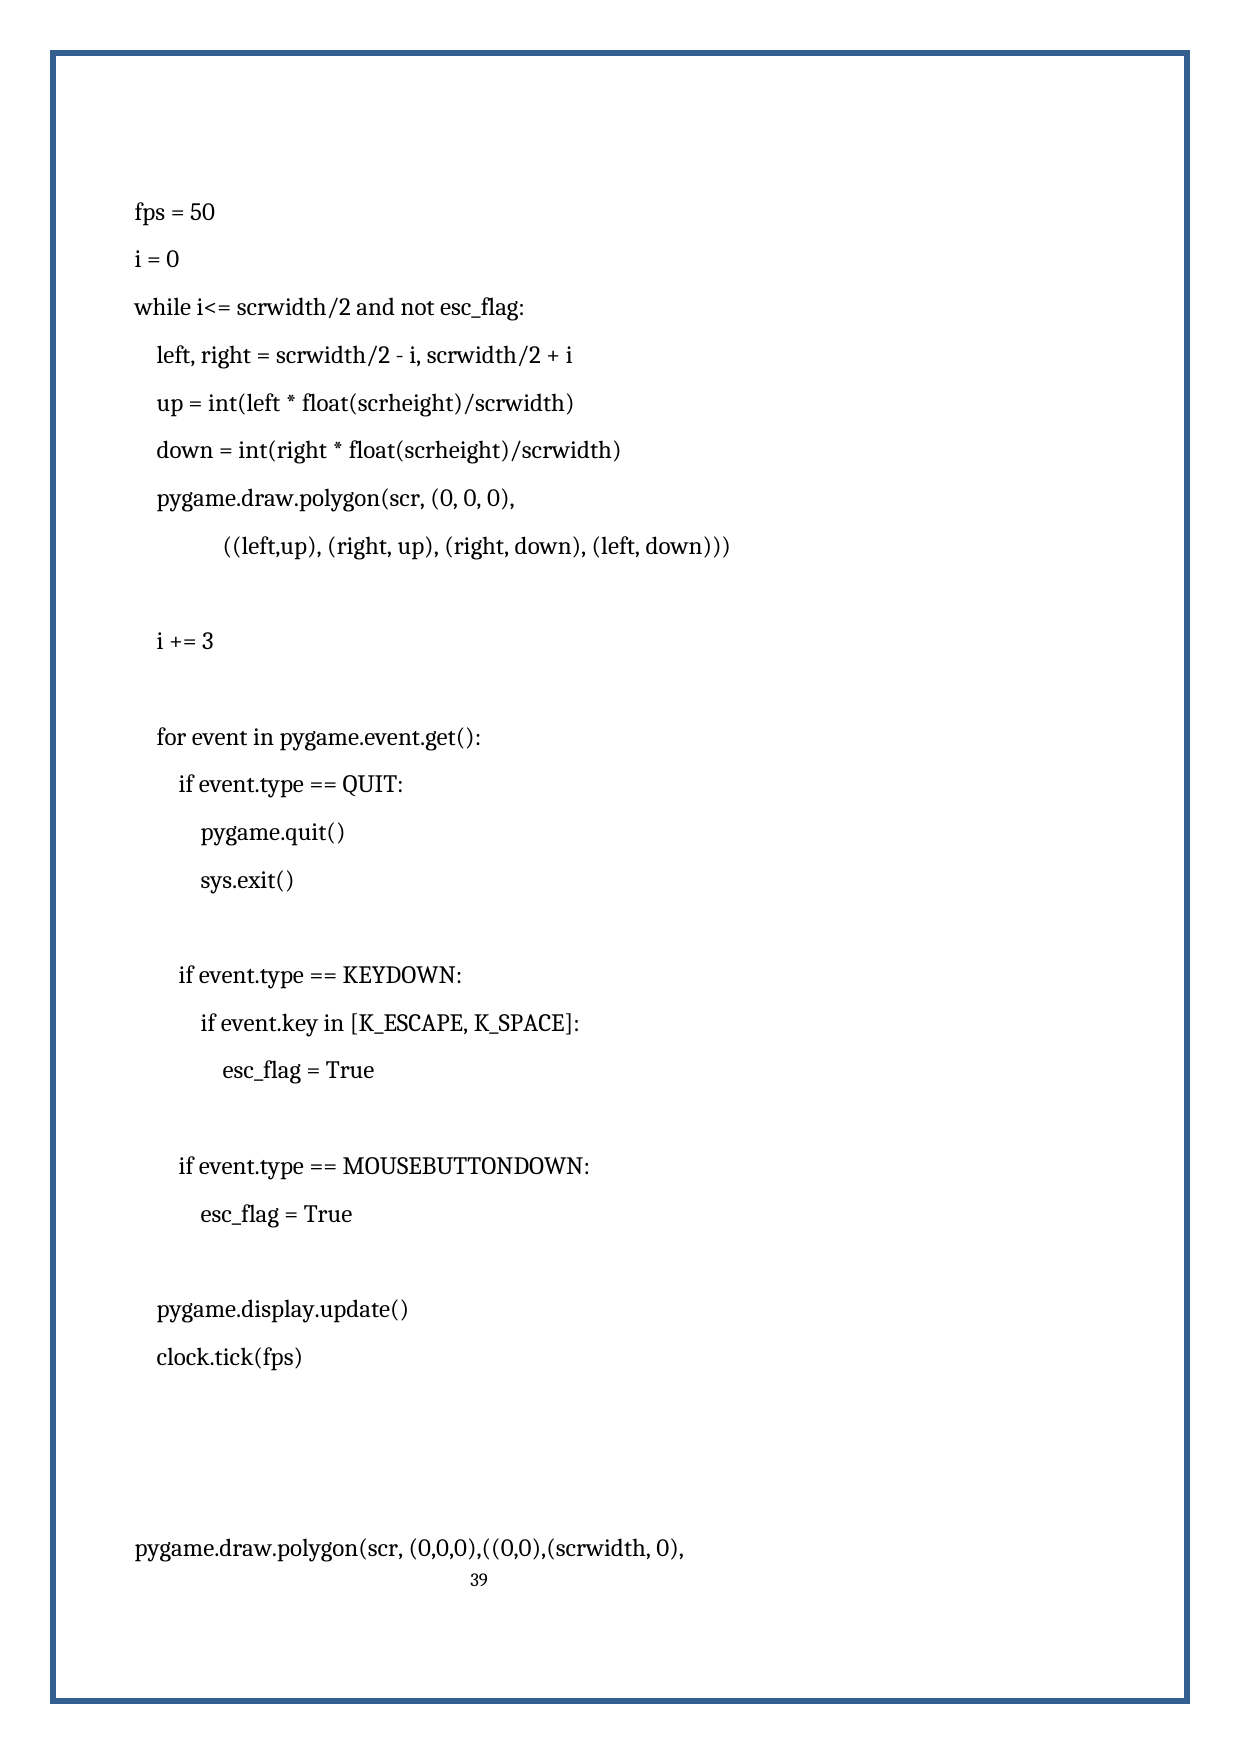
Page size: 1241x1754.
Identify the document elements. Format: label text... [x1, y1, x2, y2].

text pygame.quit() [112, 818, 1128, 847]
text ((left,up), (right, up), (right, down), (left, down))) [112, 532, 1128, 560]
text pygame.display.update() [112, 1295, 1128, 1324]
text esc_flag = True [112, 1199, 1128, 1228]
text down = int(right * float(scrheight)/scrwidth) [112, 436, 1128, 465]
text if event.type == MOUSEBUTTONDOWN: [112, 1152, 1128, 1181]
text while i<= scrwidth/2 and not esc_flag: [112, 293, 1128, 322]
text if event.type == QUIT: [112, 770, 1128, 799]
text for event in pygame.event.get(): [112, 722, 1128, 751]
text left, right = scrwidth/2 - i, scrwidth/2 + i [112, 341, 1128, 369]
text esc_flag = True [112, 1056, 1128, 1085]
text up = int(left * float(scrheight)/scrwidth) [112, 388, 1128, 417]
text if event.type == KEYDOWN: [112, 961, 1128, 990]
text i = 0 [112, 245, 1128, 274]
text pygame.draw.polygon(scr, (0, 0, 0), [112, 484, 1128, 513]
text fps = 50 [112, 198, 1128, 226]
text clock.tick(fps) [112, 1343, 1128, 1371]
text pygame.draw.polygon(scr, (0,0,0),((0,0),(scrwidth, 0), [112, 1533, 1128, 1562]
text i += 3 [112, 627, 1128, 656]
text if event.key in [K_ESCAPE, K_SPACE]: [112, 1009, 1128, 1037]
text sys.exit() [112, 866, 1128, 894]
